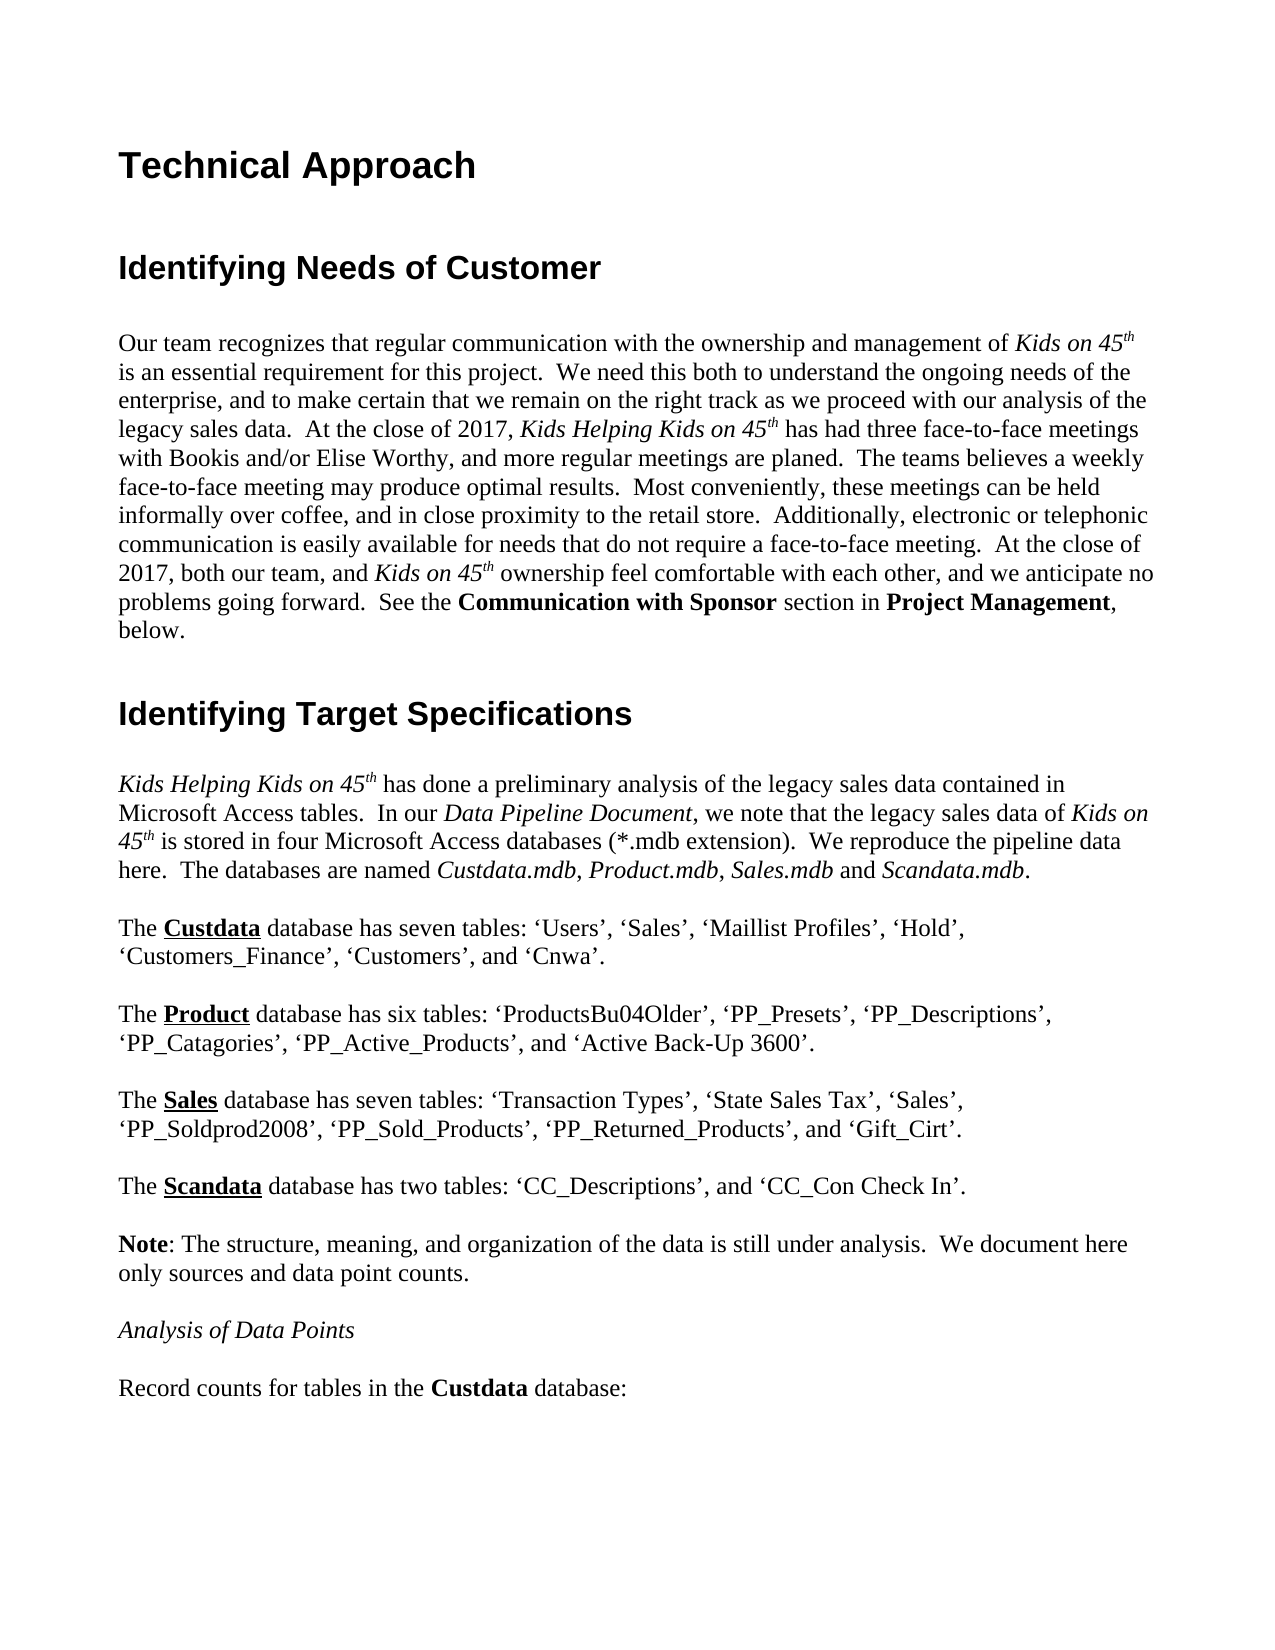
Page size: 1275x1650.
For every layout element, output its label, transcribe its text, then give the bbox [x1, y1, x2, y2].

subtitle Technical Approach [118, 143, 1157, 186]
text The Scandata database has two tables: ‘CC_Descriptions’, and ‘CC_Con Check In’. [118, 1171, 1157, 1200]
text The Product database has six tables: ‘ProductsBu04Older’, ‘PP_Presets’, ‘PP_Descriptions’, ‘PP_Catagories’, ‘PP_Active_Products’, and ‘Active Back-Up 3600’. [118, 999, 1157, 1056]
text Note: The structure, meaning, and organization of the data is still under analysis. We document here only sources and data point counts. [118, 1229, 1157, 1286]
text Record counts for tables in the Custdata database: [118, 1373, 1157, 1401]
subtitle Identifying Needs of Customer [118, 248, 1157, 287]
text Our team recognizes that regular communication with the ownership and management of Kids on 45th is an essential requirement for this project. We need this both to understand the ongoing needs of the enterprise, and to make certain that we remain on the right track as we proceed with our analysis of the legacy sales data. At the close of 2017, Kids Helping Kids on 45th has had three face-to-face meetings with Bookis and/or Elise Worthy, and more regular meetings are planed. The teams believes a weekly face-to-face meeting may produce optimal results. Most conveniently, these meetings can be held informally over coffee, and in close proximity to the retail store. Additionally, electronic or telephonic communication is easily available for needs that do not require a face-to-face meeting. At the close of 2017, both our team, and Kids on 45th ownership feel comfortable with each other, and we anticipate no problems going forward. See the Communication with Sponsor section in Project Management, below. [118, 328, 1157, 644]
text The Sales database has seven tables: ‘Transaction Types’, ‘State Sales Tax’, ‘Sales’, ‘PP_Soldprod2008’, ‘PP_Sold_Products’, ‘PP_Returned_Products’, and ‘Gift_Cirt’. [118, 1085, 1157, 1143]
subtitle Identifying Target Specifications [118, 694, 1157, 732]
text Analysis of Data Points [118, 1315, 1157, 1344]
text The Custdata database has seven tables: ‘Users’, ‘Sales’, ‘Maillist Profiles’, ‘Hold’, ‘Customers_Finance’, ‘Customers’, and ‘Cnwa’. [118, 913, 1157, 970]
text Kids Helping Kids on 45th has done a preliminary analysis of the legacy sales data contained in Microsoft Access tables. In our Data Pipeline Document, we note that the legacy sales data of Kids on 45th is stored in four Microsoft Access databases (*.mdb extension). We reproduce the pipeline data here. The databases are named Custdata.mdb, Product.mdb, Sales.mdb and Scandata.mdb. [118, 769, 1157, 884]
